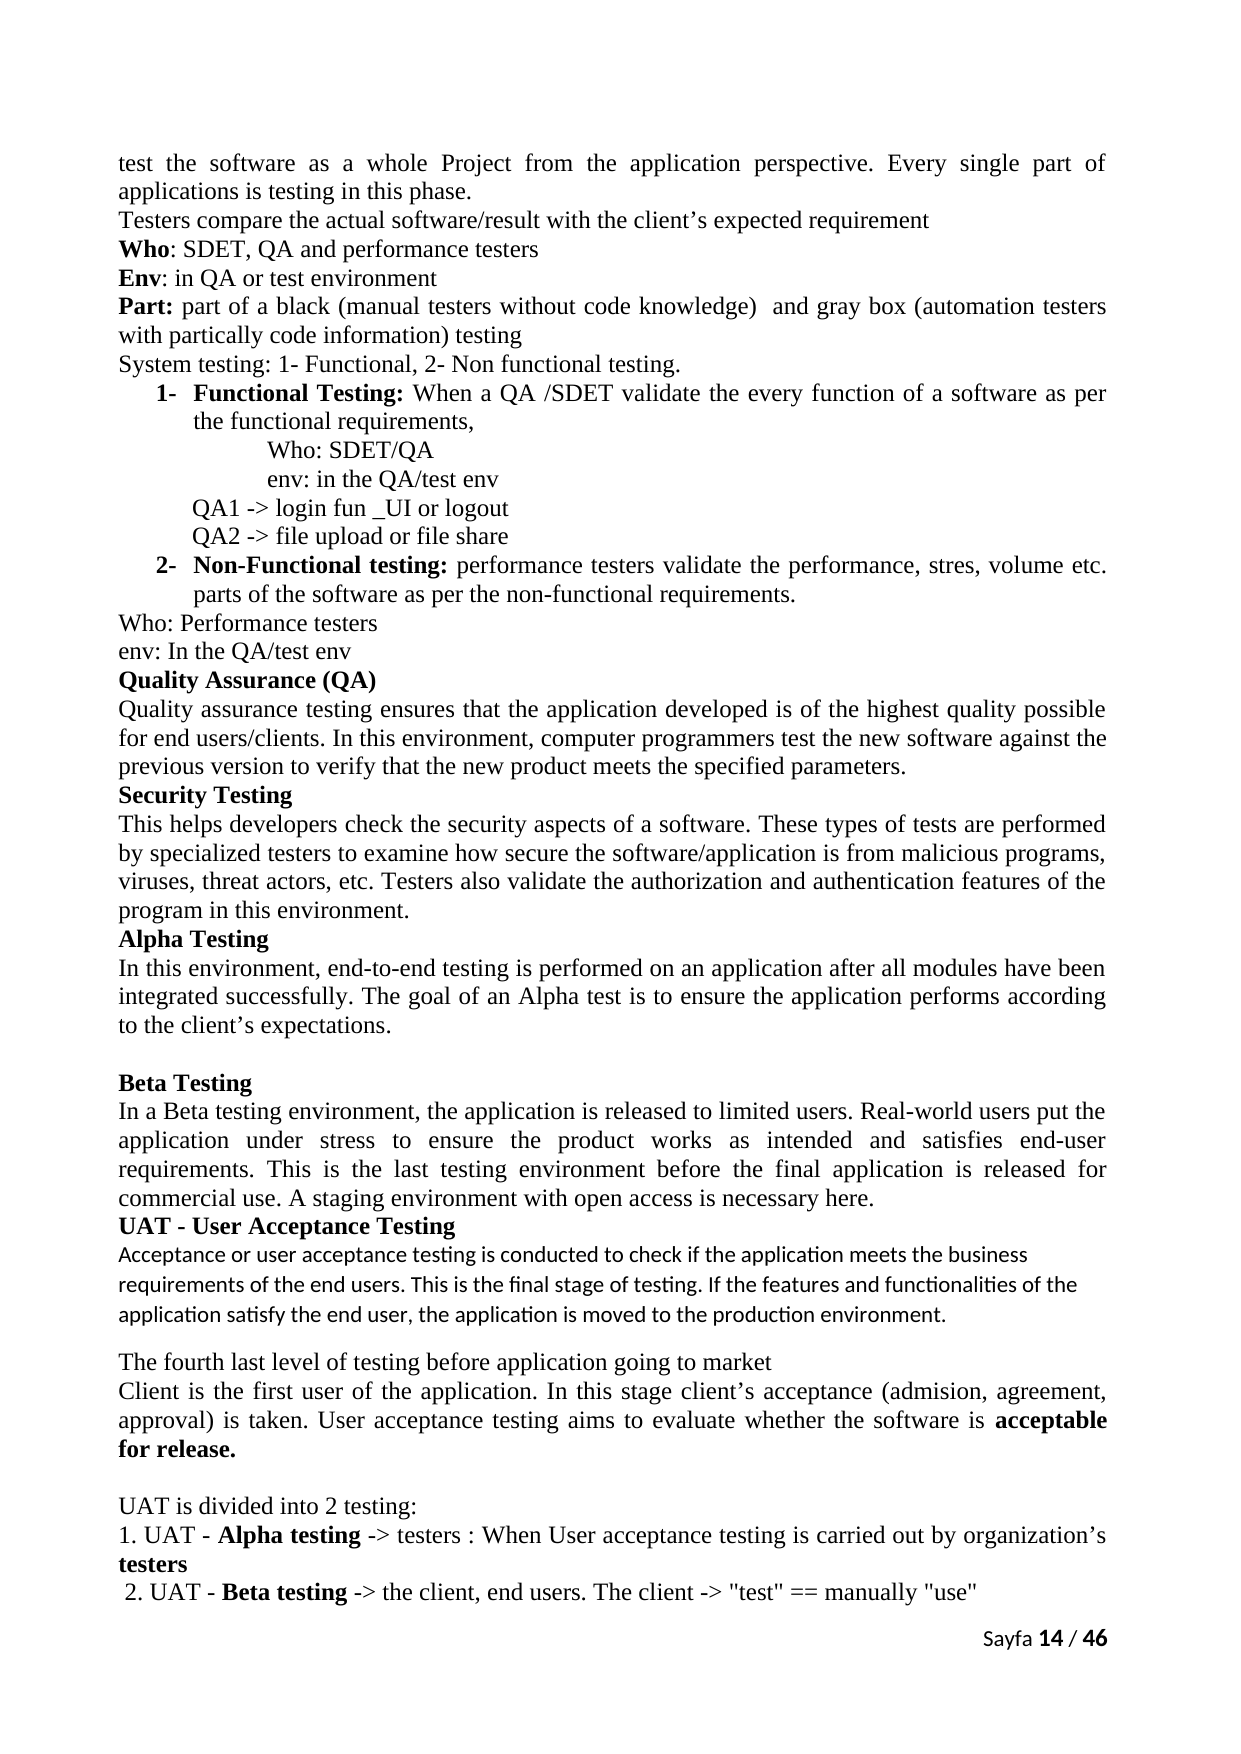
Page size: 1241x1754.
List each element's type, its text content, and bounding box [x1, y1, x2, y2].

text env: in the QA/test env [193, 464, 1107, 493]
text Who: SDET, QA and performance testers [118, 234, 1107, 263]
text Beta Testing [118, 1068, 1107, 1096]
text Quality assurance testing ensures that the application developed is of the highest quality possible for end users/clients. In this environment, computer programmers test the new software against the previous version to verify that the new product meets the specified parameters. [118, 694, 1107, 780]
subtitle UAT - User Acceptance Testing [118, 1211, 1107, 1240]
text In this environment, end-to-end testing is performed on an application after all modules have been integrated successfully. The goal of an Alpha test is to ensure the application performs according to the client’s expectations. [118, 953, 1107, 1039]
text UAT is divided into 2 testing: [118, 1491, 1107, 1520]
text env: In the QA/test env [118, 636, 1107, 665]
text Quality Assurance (QA) [118, 665, 1107, 694]
text Testers compare the actual software/result with the client’s expected requirement [118, 205, 1107, 234]
text Alpha Testing [118, 924, 1107, 953]
text System testing: 1- Functional, 2- Non functional testing. [118, 349, 1107, 378]
list Functional Testing: When a QA /SDET validate the every function of a software as per the functional requirements, [156, 378, 1107, 435]
text Part: part of a black (manual testers without code knowledge) and gray box (automation testers with partically code information) testing [118, 291, 1107, 349]
text QA1 -> login fun _UI or logout [118, 493, 1107, 521]
text Who: SDET/QA [193, 435, 1107, 464]
text Security Testing [118, 780, 1107, 809]
text Client is the first user of the application. In this stage client’s acceptance (admision, agreement, approval) is taken. User acceptance testing aims to evaluate whether the software is acceptable for release. [118, 1376, 1107, 1462]
text This helps developers check the security aspects of a software. These types of tests are performed by specialized testers to examine how secure the software/application is from malicious programs, viruses, threat actors, etc. Testers also validate the authorization and authentication features of the program in this environment. [118, 809, 1107, 924]
text test the software as a whole Project from the application perspective. Every single part of applications is testing in this phase. [118, 148, 1107, 205]
text QA2 -> file upload or file share [192, 521, 1107, 550]
text Who: Performance testers [118, 608, 1107, 636]
text 2. UAT - Beta testing -> the client, end users. The client -> "test" == manually "use" [118, 1577, 1107, 1606]
text In a Beta testing environment, the application is released to limited users. Real-world users put the application under stress to ensure the product works as intended and satisfies end-user requirements. This is the last testing environment before the final application is released for commercial use. A staging environment with open access is necessary here. [118, 1096, 1107, 1211]
list Non-Functional testing: performance testers validate the performance, stres, volume etc. parts of the software as per the non-functional requirements. [156, 550, 1107, 608]
text Env: in QA or test environment [118, 263, 1107, 291]
text Acceptance or user acceptance testing is conducted to check if the application meets the business requirements of the end users. This is the final stage of testing. If the features and functionalities of the application satisfy the end user, the application is moved to the production environment. [118, 1240, 1107, 1328]
text The fourth last level of testing before application going to market [118, 1347, 1107, 1376]
text 1. UAT - Alpha testing -> testers : When User acceptance testing is carried out by organization’s testers [118, 1520, 1107, 1577]
